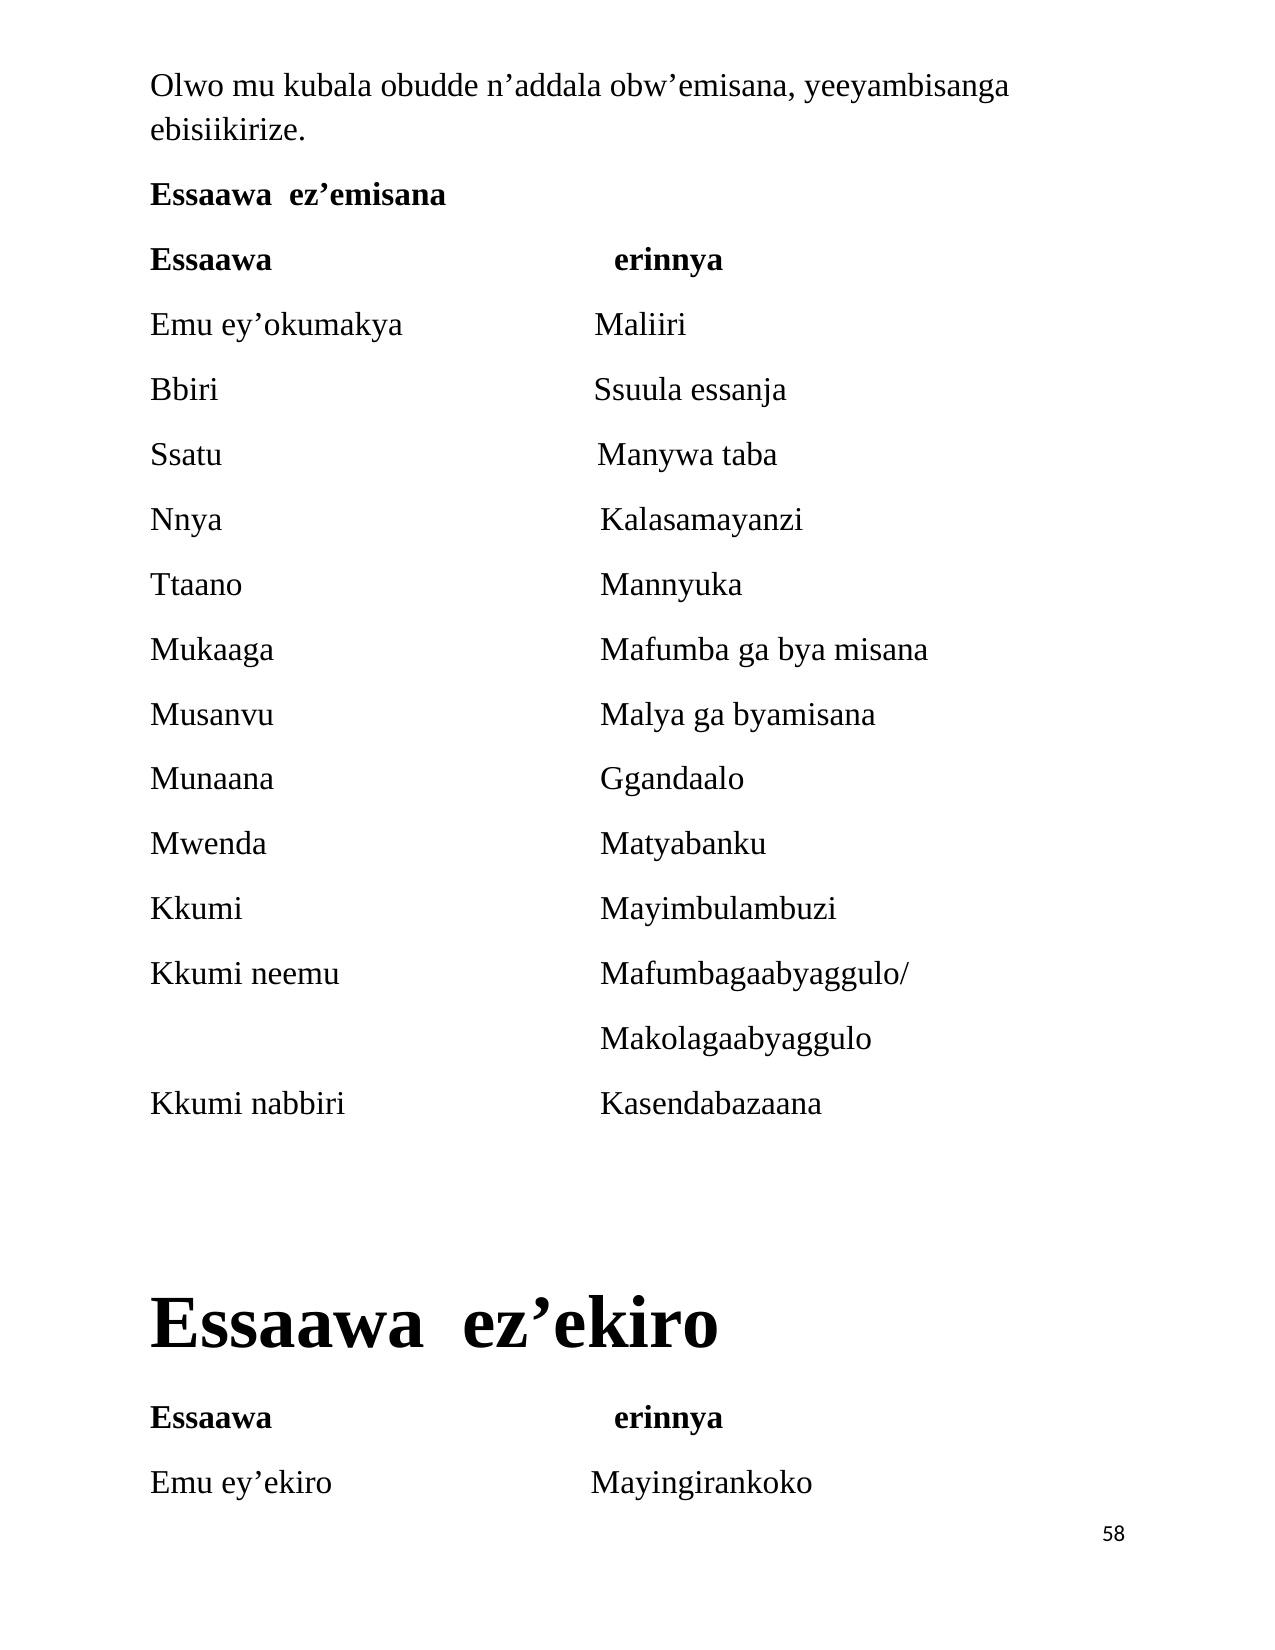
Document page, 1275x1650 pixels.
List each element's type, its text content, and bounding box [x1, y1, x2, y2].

text Makolagaabyaggulo [150, 1018, 1125, 1057]
text Olwo mu kubala obudde n’addala obw’emisana, yeeyambisanga ebisiikirize. [150, 66, 1125, 148]
text Musanvu Malya ga byamisana [150, 694, 1125, 732]
text Emu ey’ekiro Mayingirankoko [150, 1463, 1125, 1501]
text Ssatu Manywa taba [150, 434, 1125, 472]
text Essaawa ez’emisana [150, 174, 1125, 213]
text Munaana Ggandaalo [150, 759, 1125, 797]
text Kkumi neemu Mafumbagaabyaggulo/ [150, 953, 1125, 992]
text Kkumi nabbiri Kasendabazaana [150, 1083, 1125, 1121]
text Ttaano Mannyuka [150, 564, 1125, 602]
text Nnya Kalasamayanzi [150, 499, 1125, 537]
text Bbiri Ssuula essanja [150, 369, 1125, 408]
text Mukaaga Mafumba ga bya misana [150, 629, 1125, 667]
text Essaawa ez’ekiro [150, 1278, 1125, 1364]
text Essaawa erinnya [150, 1398, 1125, 1436]
text Mwenda Matyabanku [150, 823, 1125, 862]
text Emu ey’okumakya Maliiri [150, 304, 1125, 343]
text Kkumi Mayimbulambuzi [150, 888, 1125, 927]
text Essaawa erinnya [150, 239, 1125, 278]
